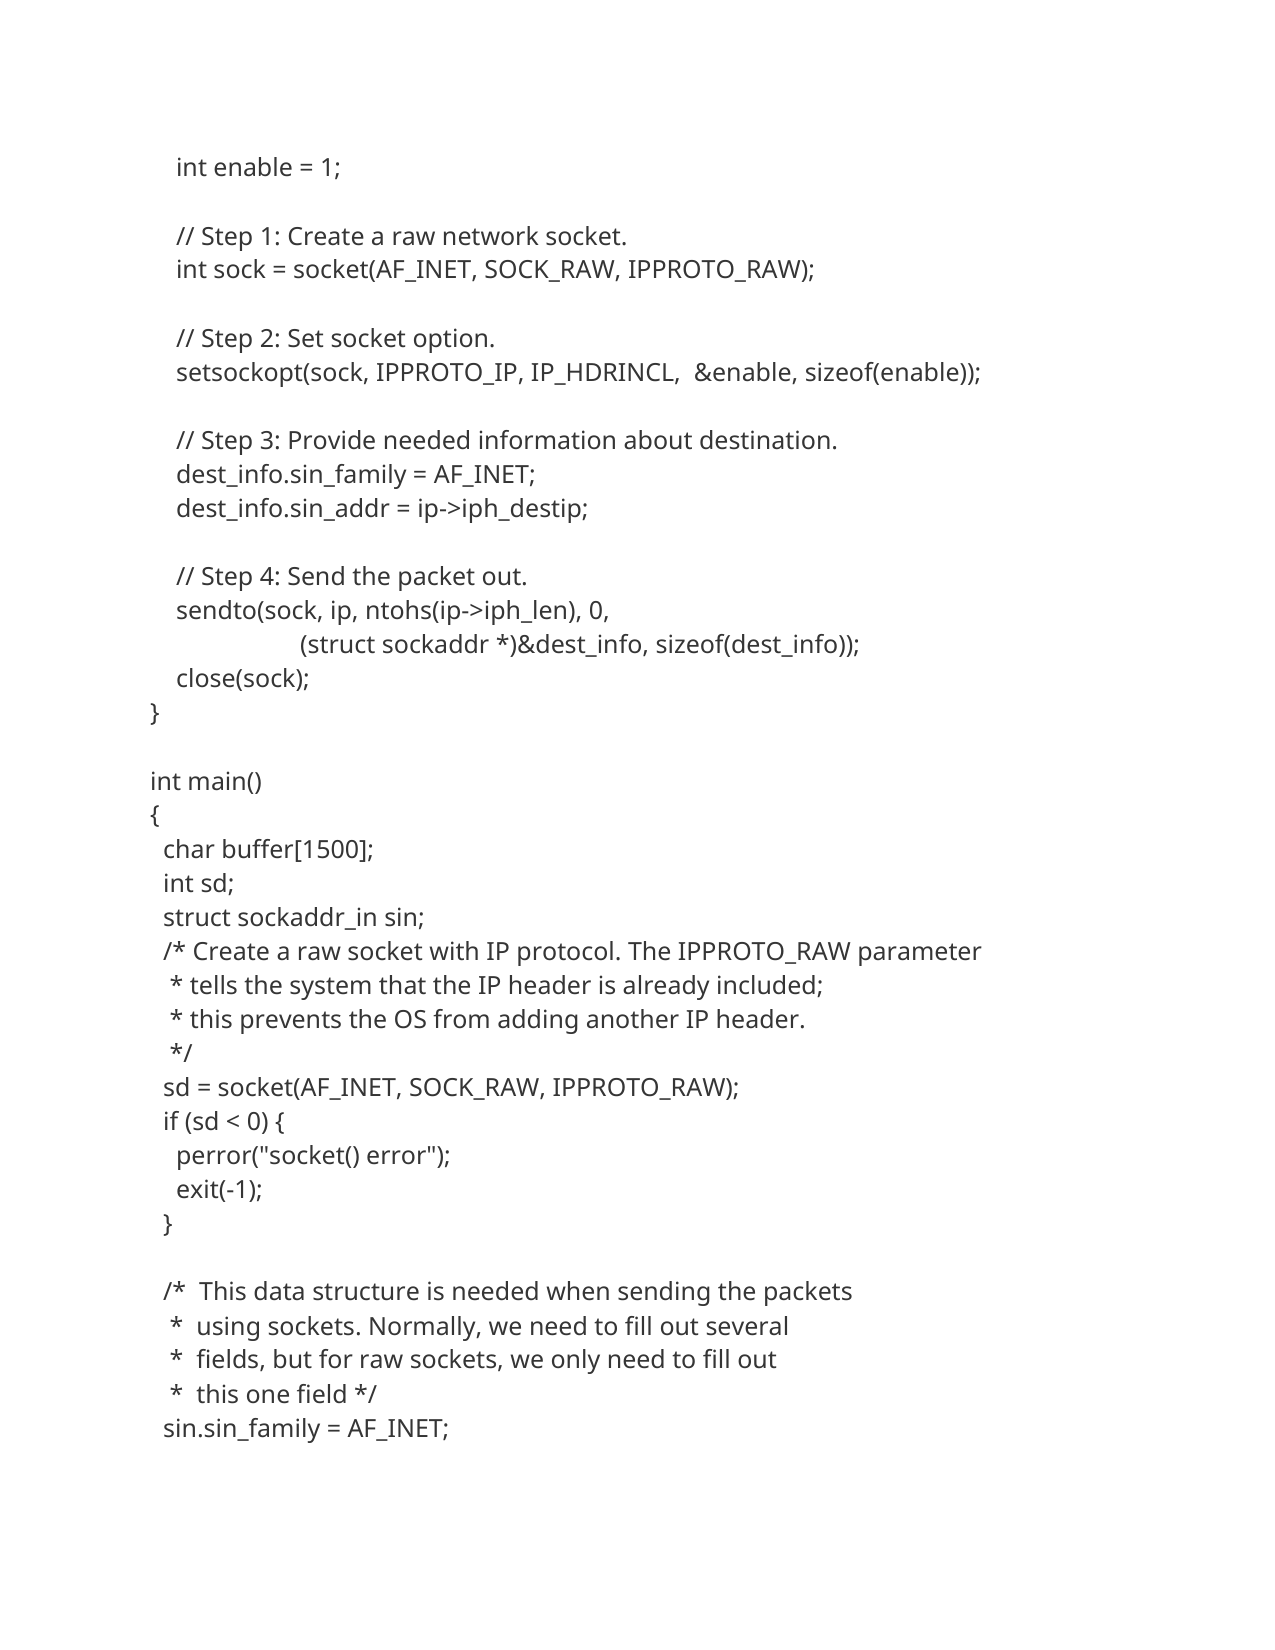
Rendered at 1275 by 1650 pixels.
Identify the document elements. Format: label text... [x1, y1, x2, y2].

text int enable = 1; [150, 150, 1125, 184]
text // Step 3: Provide needed information about destination. [150, 422, 1125, 457]
text sendto(sock, ip, ntohs(ip->iph_len), 0, [150, 593, 1125, 627]
text * using sockets. Normally, we need to fill out several [150, 1308, 1125, 1342]
text int main() [150, 763, 1125, 797]
text perror("socket() error"); [150, 1138, 1125, 1172]
text sd = socket(AF_INET, SOCK_RAW, IPPROTO_RAW); [150, 1070, 1125, 1104]
text // Step 2: Set socket option. [150, 320, 1125, 354]
text * tells the system that the IP header is already included; [150, 967, 1125, 1002]
text } [150, 1206, 1125, 1240]
text close(sock); [150, 661, 1125, 695]
text /* Create a raw socket with IP protocol. The IPPROTO_RAW parameter [150, 933, 1125, 967]
text struct sockaddr_in sin; [150, 899, 1125, 933]
text int sock = socket(AF_INET, SOCK_RAW, IPPROTO_RAW); [150, 252, 1125, 286]
text * this one field */ [150, 1376, 1125, 1410]
text */ [150, 1036, 1125, 1070]
text /* This data structure is needed when sending the packets [150, 1274, 1125, 1308]
text dest_info.sin_addr = ip->iph_destip; [150, 491, 1125, 525]
text // Step 1: Create a raw network socket. [150, 218, 1125, 252]
text dest_info.sin_family = AF_INET; [150, 457, 1125, 491]
text exit(-1); [150, 1172, 1125, 1206]
text (struct sockaddr *)&dest_info, sizeof(dest_info)); [150, 627, 1125, 661]
text sin.sin_family = AF_INET; [150, 1410, 1125, 1444]
text } [150, 695, 1125, 729]
text // Step 4: Send the packet out. [150, 559, 1125, 593]
text char buffer[1500]; [150, 831, 1125, 865]
text int sd; [150, 865, 1125, 899]
text { [150, 797, 1125, 831]
text if (sd < 0) { [150, 1104, 1125, 1138]
text setsockopt(sock, IPPROTO_IP, IP_HDRINCL, &enable, sizeof(enable)); [150, 354, 1125, 388]
text * this prevents the OS from adding another IP header. [150, 1002, 1125, 1036]
text * fields, but for raw sockets, we only need to fill out [150, 1342, 1125, 1376]
